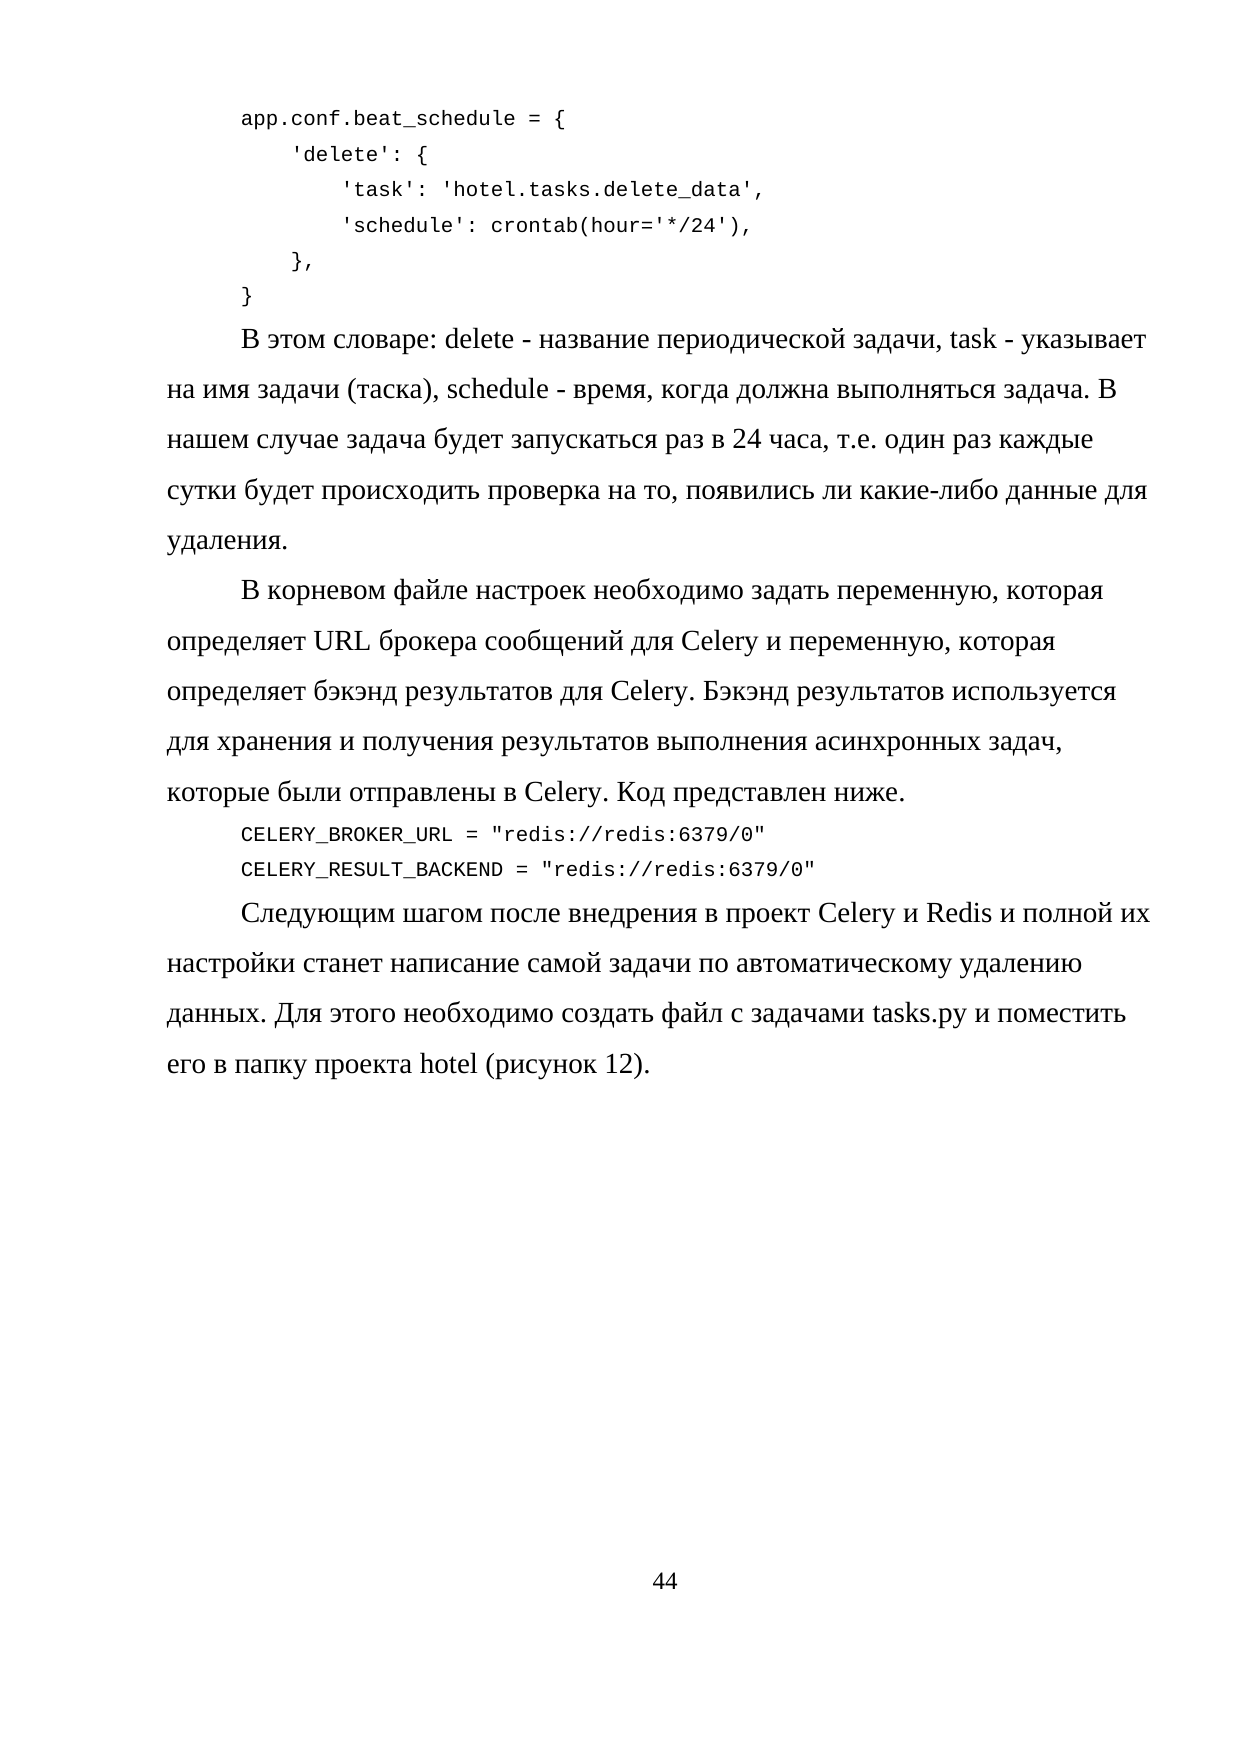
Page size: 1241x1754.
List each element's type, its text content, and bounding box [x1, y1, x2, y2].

text 'schedule': crontab(hour='*/24'), [167, 214, 1163, 238]
text app.conf.beat_schedule = { [167, 108, 1163, 132]
text В этом словаре: delete - название периодической задачи, task - указывает на имя задачи (таска), schedule - время, когда должна выполняться задача. В нашем случае задача будет запускаться раз в 24 часа, т.е. один раз каждые сутки будет происходить проверка на то, появились ли какие-либо данные для удаления. [167, 321, 1163, 556]
text }, [167, 250, 1163, 274]
text 'delete': { [167, 144, 1163, 167]
text CELERY_BROKER_URL = "redis://redis:6379/0" [167, 824, 1163, 848]
text Следующим шагом после внедрения в проект Celery и Redis и полной их настройки станет написание самой задачи по автоматическому удалению данных. Для этого необходимо создать файл с задачами tasks.py и поместить его в папку проекта hotel (рисунок 12). [167, 895, 1163, 1079]
text 'task': 'hotel.tasks.delete_data', [167, 179, 1163, 203]
text } [167, 285, 1163, 309]
text CELERY_RESULT_BACKEND = "redis://redis:6379/0" [167, 859, 1163, 883]
text В корневом файле настроек необходимо задать переменную, которая определяет URL брокера сообщений для Celery и переменную, которая определяет бэкэнд результатов для Celery. Бэкэнд результатов используется для хранения и получения результатов выполнения асинхронных задач, которые были отправлены в Celery. Код представлен ниже. [167, 572, 1163, 807]
